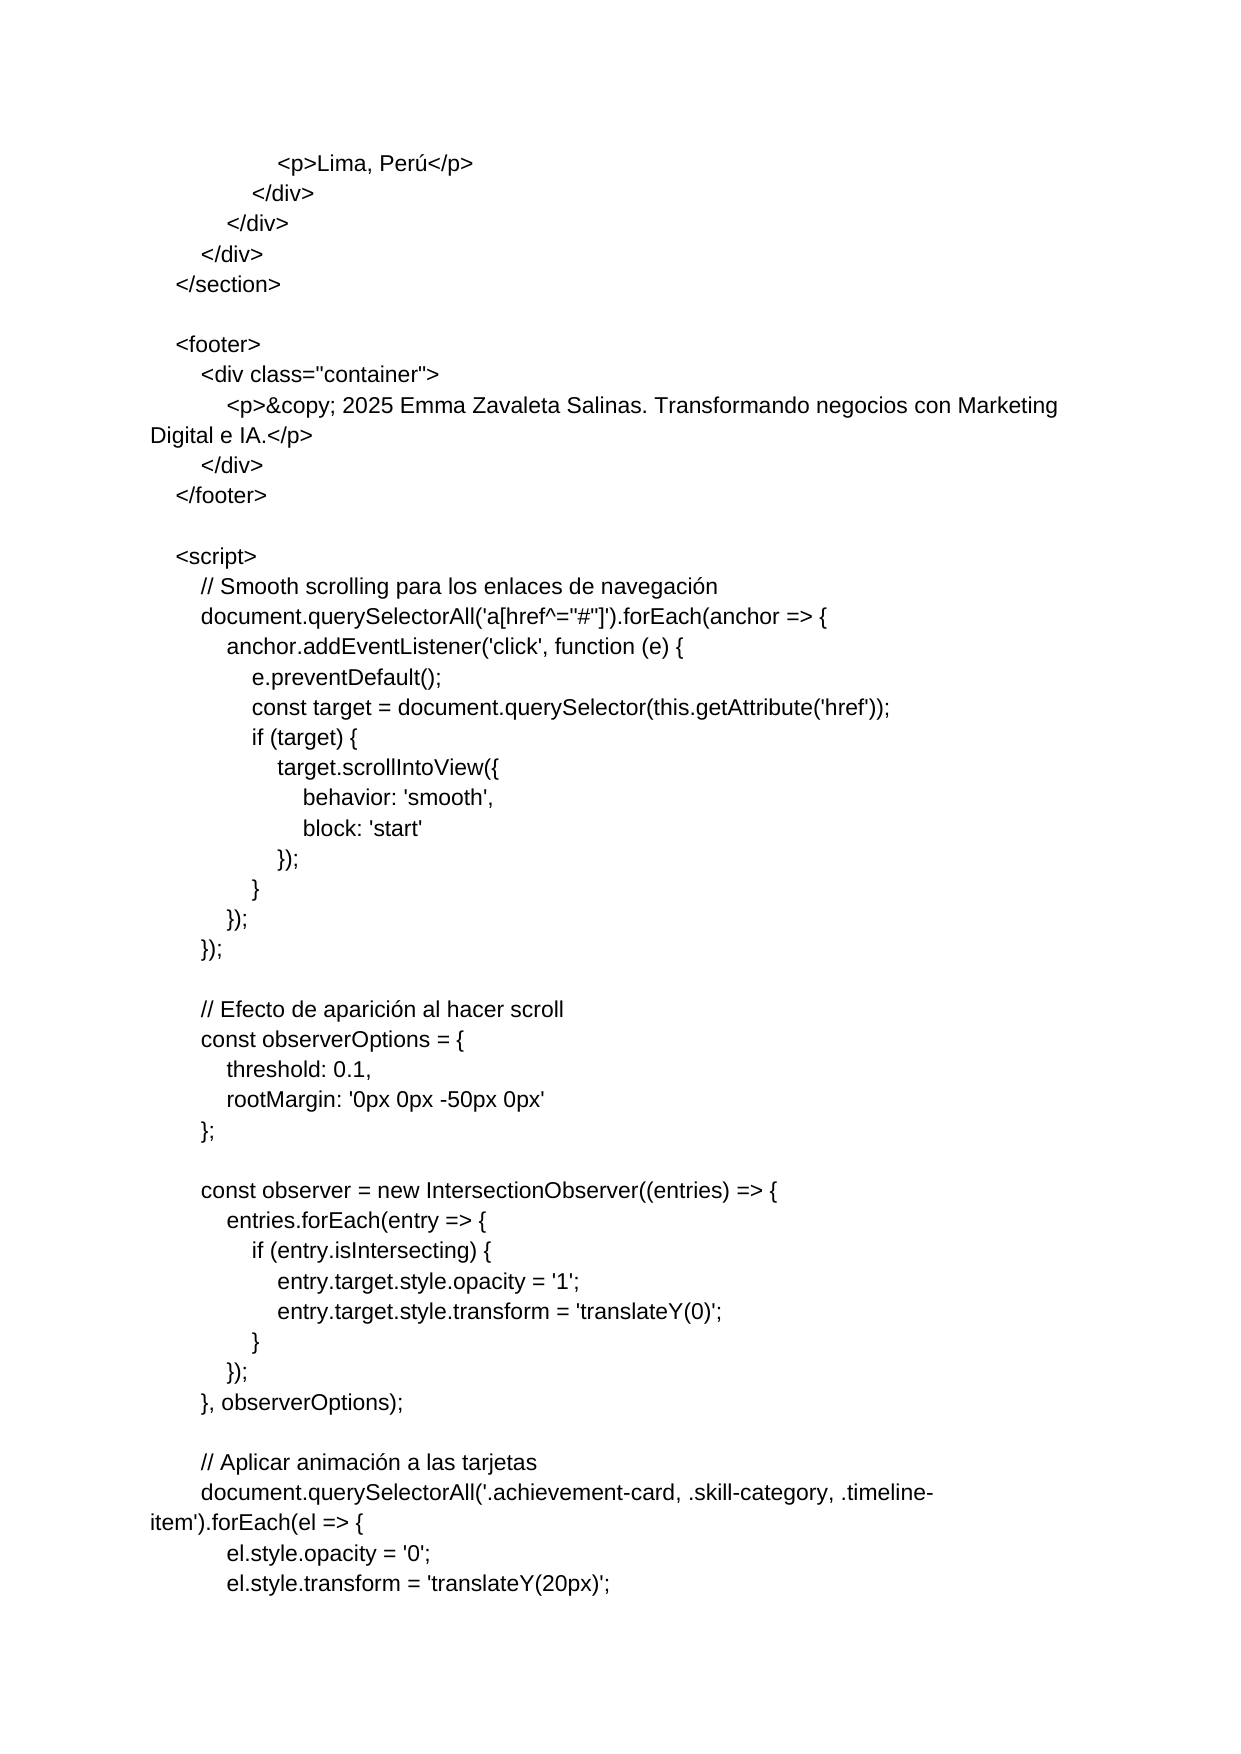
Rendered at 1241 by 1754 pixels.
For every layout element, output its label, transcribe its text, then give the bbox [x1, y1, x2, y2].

text </footer> [150, 482, 1090, 509]
text </div> [150, 452, 1090, 478]
text </div> [150, 210, 1090, 237]
text behavior: 'smooth', [150, 784, 1090, 811]
text }; [150, 1117, 1090, 1143]
text <p>&copy; 2025 Emma Zavaleta Salinas. Transformando negocios con Marketing Digital e IA.</p> [150, 392, 1090, 448]
text document.querySelectorAll('.achievement-card, .skill-category, .timeline-item').forEach(el => { [150, 1479, 1090, 1536]
text // Aplicar animación a las tarjetas [150, 1449, 1090, 1475]
text }); [150, 1358, 1090, 1385]
text <div class="container"> [150, 361, 1090, 388]
text }); [150, 845, 1090, 871]
text el.style.transform = 'translateY(20px)'; [150, 1570, 1090, 1596]
text <p>Lima, Perú</p> [150, 150, 1090, 176]
text block: 'start' [150, 814, 1090, 841]
text target.scrollIntoView({ [150, 754, 1090, 781]
text el.style.opacity = '0'; [150, 1539, 1090, 1566]
text } [150, 1328, 1090, 1354]
text // Efecto de aparición al hacer scroll [150, 996, 1090, 1022]
text entry.target.style.opacity = '1'; [150, 1268, 1090, 1294]
text <script> [150, 543, 1090, 569]
text } [150, 875, 1090, 901]
text document.querySelectorAll('a[href^="#"]').forEach(anchor => { [150, 603, 1090, 629]
text }); [150, 905, 1090, 932]
text e.preventDefault(); [150, 663, 1090, 690]
text </div> [150, 241, 1090, 267]
text </div> [150, 180, 1090, 207]
text if (entry.isIntersecting) { [150, 1237, 1090, 1264]
text entries.forEach(entry => { [150, 1207, 1090, 1234]
text rootMargin: '0px 0px -50px 0px' [150, 1086, 1090, 1113]
text <footer> [150, 331, 1090, 358]
text if (target) { [150, 724, 1090, 750]
text threshold: 0.1, [150, 1056, 1090, 1083]
text }); [150, 935, 1090, 962]
text const target = document.querySelector(this.getAttribute('href')); [150, 694, 1090, 720]
text }, observerOptions); [150, 1388, 1090, 1415]
text const observer = new IntersectionObserver((entries) => { [150, 1177, 1090, 1203]
text entry.target.style.transform = 'translateY(0)'; [150, 1298, 1090, 1324]
text // Smooth scrolling para los enlaces de navegación [150, 573, 1090, 599]
text </section> [150, 271, 1090, 297]
text anchor.addEventListener('click', function (e) { [150, 633, 1090, 660]
text const observerOptions = { [150, 1026, 1090, 1052]
